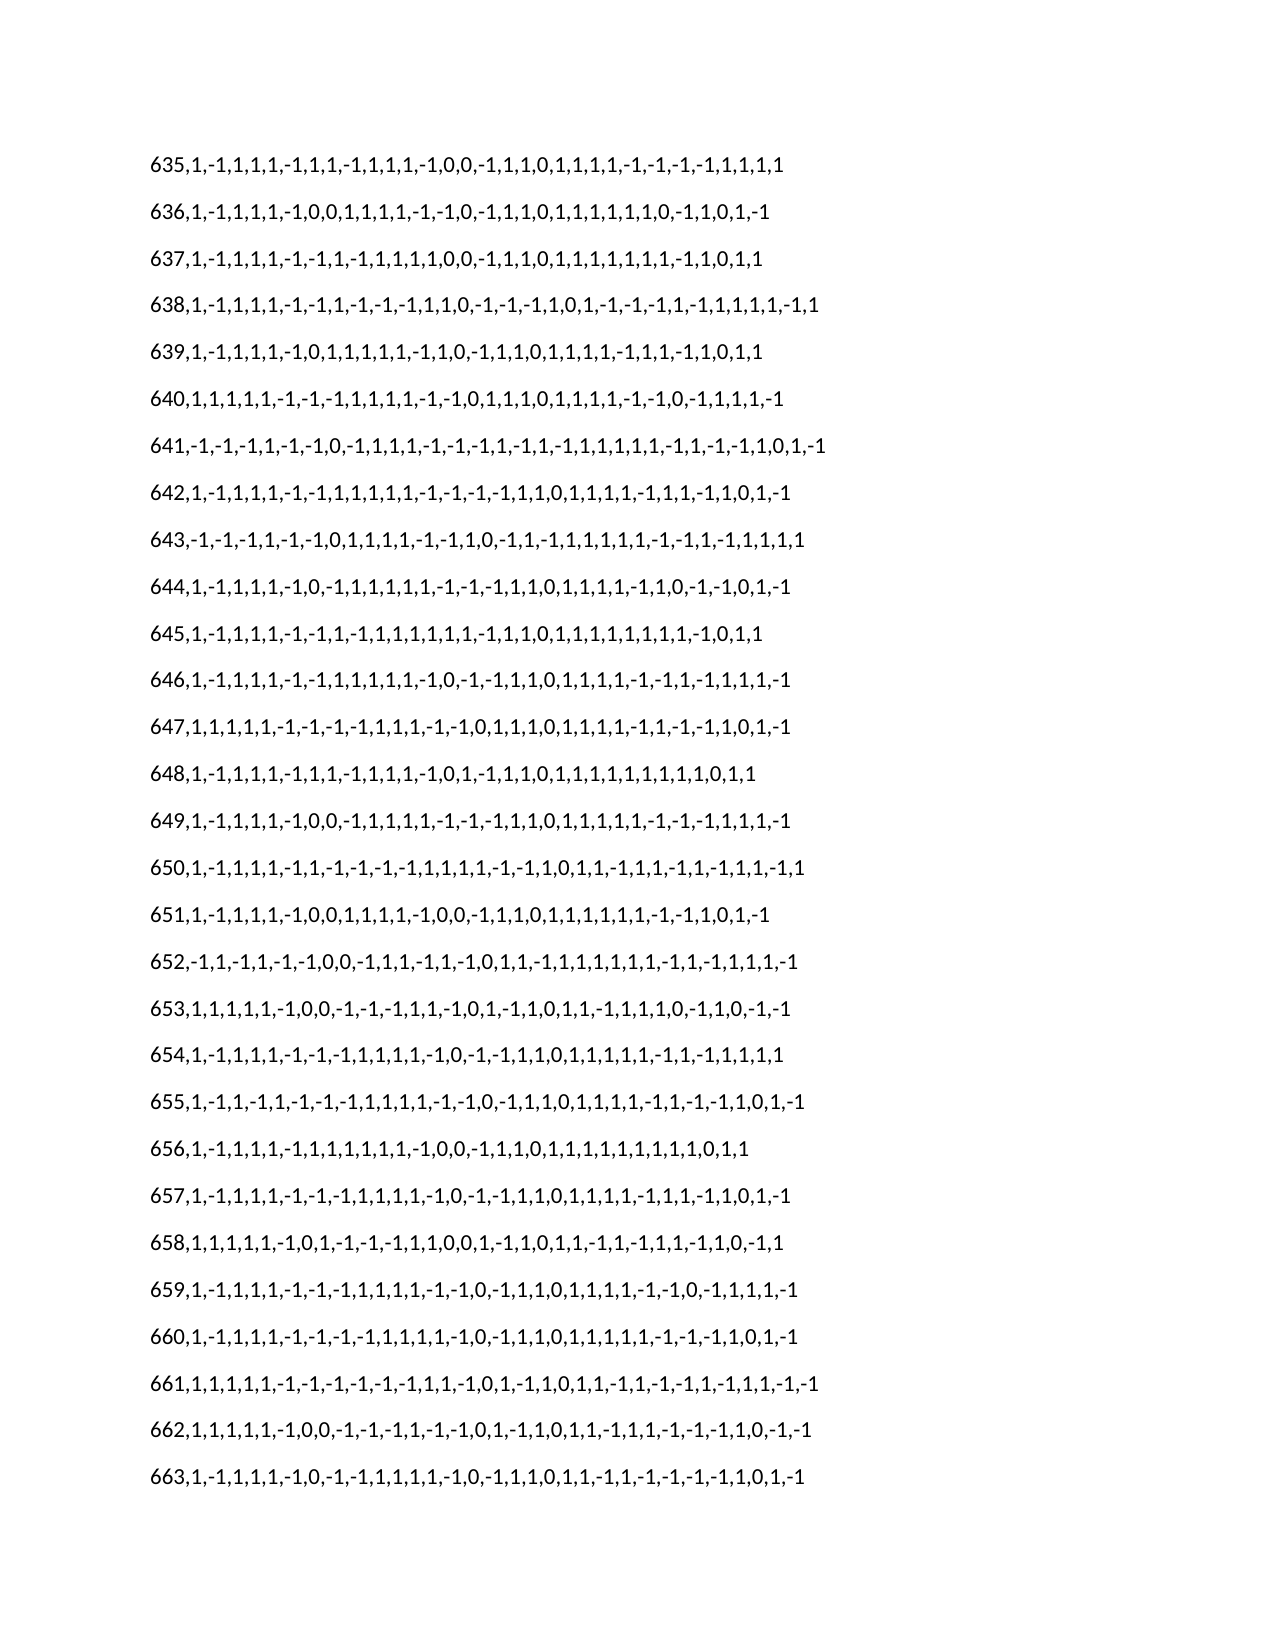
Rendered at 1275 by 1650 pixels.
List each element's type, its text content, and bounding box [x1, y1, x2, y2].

text 652,-1,1,-1,1,-1,-1,0,0,-1,1,1,-1,1,-1,0,1,1,-1,1,1,1,1,1,1,-1,1,-1,1,1,1,-1 [150, 947, 1125, 975]
text 658,1,1,1,1,1,-1,0,1,-1,-1,-1,1,1,0,0,1,-1,1,0,1,1,-1,1,-1,1,1,-1,1,0,-1,1 [150, 1228, 1125, 1256]
text 662,1,1,1,1,1,-1,0,0,-1,-1,-1,1,-1,-1,0,1,-1,1,0,1,1,-1,1,1,-1,-1,-1,1,0,-1,-1 [150, 1416, 1125, 1444]
text 649,1,-1,1,1,1,-1,0,0,-1,1,1,1,1,-1,-1,-1,1,1,0,1,1,1,1,1,-1,-1,-1,1,1,1,-1 [150, 806, 1125, 834]
text 635,1,-1,1,1,1,-1,1,1,-1,1,1,1,-1,0,0,-1,1,1,0,1,1,1,1,-1,-1,-1,-1,1,1,1,1 [150, 150, 1125, 178]
text 641,-1,-1,-1,1,-1,-1,0,-1,1,1,1,-1,-1,-1,1,-1,1,-1,1,1,1,1,1,-1,1,-1,-1,1,0,1,-1 [150, 431, 1125, 459]
text 653,1,1,1,1,1,-1,0,0,-1,-1,-1,1,1,-1,0,1,-1,1,0,1,1,-1,1,1,1,0,-1,1,0,-1,-1 [150, 994, 1125, 1022]
text 640,1,1,1,1,1,-1,-1,-1,1,1,1,1,-1,-1,0,1,1,1,0,1,1,1,1,-1,-1,0,-1,1,1,1,-1 [150, 384, 1125, 412]
text 647,1,1,1,1,1,-1,-1,-1,-1,1,1,1,-1,-1,0,1,1,1,0,1,1,1,1,-1,1,-1,-1,1,0,1,-1 [150, 712, 1125, 741]
text 648,1,-1,1,1,1,-1,1,1,-1,1,1,1,-1,0,1,-1,1,1,0,1,1,1,1,1,1,1,1,1,0,1,1 [150, 759, 1125, 787]
text 663,1,-1,1,1,1,-1,0,-1,-1,1,1,1,1,-1,0,-1,1,1,0,1,1,-1,1,-1,-1,-1,-1,1,0,1,-1 [150, 1462, 1125, 1491]
text 656,1,-1,1,1,1,-1,1,1,1,1,1,1,-1,0,0,-1,1,1,0,1,1,1,1,1,1,1,1,1,0,1,1 [150, 1134, 1125, 1162]
text 643,-1,-1,-1,1,-1,-1,0,1,1,1,1,-1,-1,1,0,-1,1,-1,1,1,1,1,1,-1,-1,1,-1,1,1,1,1 [150, 525, 1125, 553]
text 636,1,-1,1,1,1,-1,0,0,1,1,1,1,-1,-1,0,-1,1,1,0,1,1,1,1,1,1,0,-1,1,0,1,-1 [150, 197, 1125, 225]
text 651,1,-1,1,1,1,-1,0,0,1,1,1,1,-1,0,0,-1,1,1,0,1,1,1,1,1,1,-1,-1,1,0,1,-1 [150, 900, 1125, 928]
text 655,1,-1,1,-1,1,-1,-1,-1,1,1,1,1,-1,-1,0,-1,1,1,0,1,1,1,1,-1,1,-1,-1,1,0,1,-1 [150, 1087, 1125, 1116]
text 639,1,-1,1,1,1,-1,0,1,1,1,1,1,-1,1,0,-1,1,1,0,1,1,1,1,-1,1,1,-1,1,0,1,1 [150, 337, 1125, 366]
text 661,1,1,1,1,1,-1,-1,-1,-1,-1,-1,1,1,-1,0,1,-1,1,0,1,1,-1,1,-1,-1,1,-1,1,1,-1,-1 [150, 1369, 1125, 1397]
text 644,1,-1,1,1,1,-1,0,-1,1,1,1,1,1,-1,-1,-1,1,1,0,1,1,1,1,-1,1,0,-1,-1,0,1,-1 [150, 572, 1125, 600]
text 660,1,-1,1,1,1,-1,-1,-1,-1,1,1,1,1,-1,0,-1,1,1,0,1,1,1,1,1,-1,-1,-1,1,0,1,-1 [150, 1322, 1125, 1350]
text 642,1,-1,1,1,1,-1,-1,1,1,1,1,1,-1,-1,-1,-1,1,1,0,1,1,1,1,-1,1,1,-1,1,0,1,-1 [150, 478, 1125, 506]
text 645,1,-1,1,1,1,-1,-1,1,-1,1,1,1,1,1,1,-1,1,1,0,1,1,1,1,1,1,1,1,-1,0,1,1 [150, 619, 1125, 647]
text 650,1,-1,1,1,1,-1,1,-1,-1,-1,-1,1,1,1,1,-1,-1,1,0,1,1,-1,1,1,-1,1,-1,1,1,-1,1 [150, 853, 1125, 881]
text 659,1,-1,1,1,1,-1,-1,-1,1,1,1,1,-1,-1,0,-1,1,1,0,1,1,1,1,-1,-1,0,-1,1,1,1,-1 [150, 1275, 1125, 1303]
text 646,1,-1,1,1,1,-1,-1,1,1,1,1,1,-1,0,-1,-1,1,1,0,1,1,1,1,-1,-1,1,-1,1,1,1,-1 [150, 666, 1125, 694]
text 654,1,-1,1,1,1,-1,-1,-1,1,1,1,1,-1,0,-1,-1,1,1,0,1,1,1,1,1,-1,1,-1,1,1,1,1 [150, 1041, 1125, 1069]
text 637,1,-1,1,1,1,-1,-1,1,-1,1,1,1,1,0,0,-1,1,1,0,1,1,1,1,1,1,1,-1,1,0,1,1 [150, 244, 1125, 272]
text 657,1,-1,1,1,1,-1,-1,-1,1,1,1,1,-1,0,-1,-1,1,1,0,1,1,1,1,-1,1,1,-1,1,0,1,-1 [150, 1181, 1125, 1209]
text 638,1,-1,1,1,1,-1,-1,1,-1,-1,-1,1,1,0,-1,-1,-1,1,0,1,-1,-1,-1,1,-1,1,1,1,1,-1,1 [150, 291, 1125, 319]
